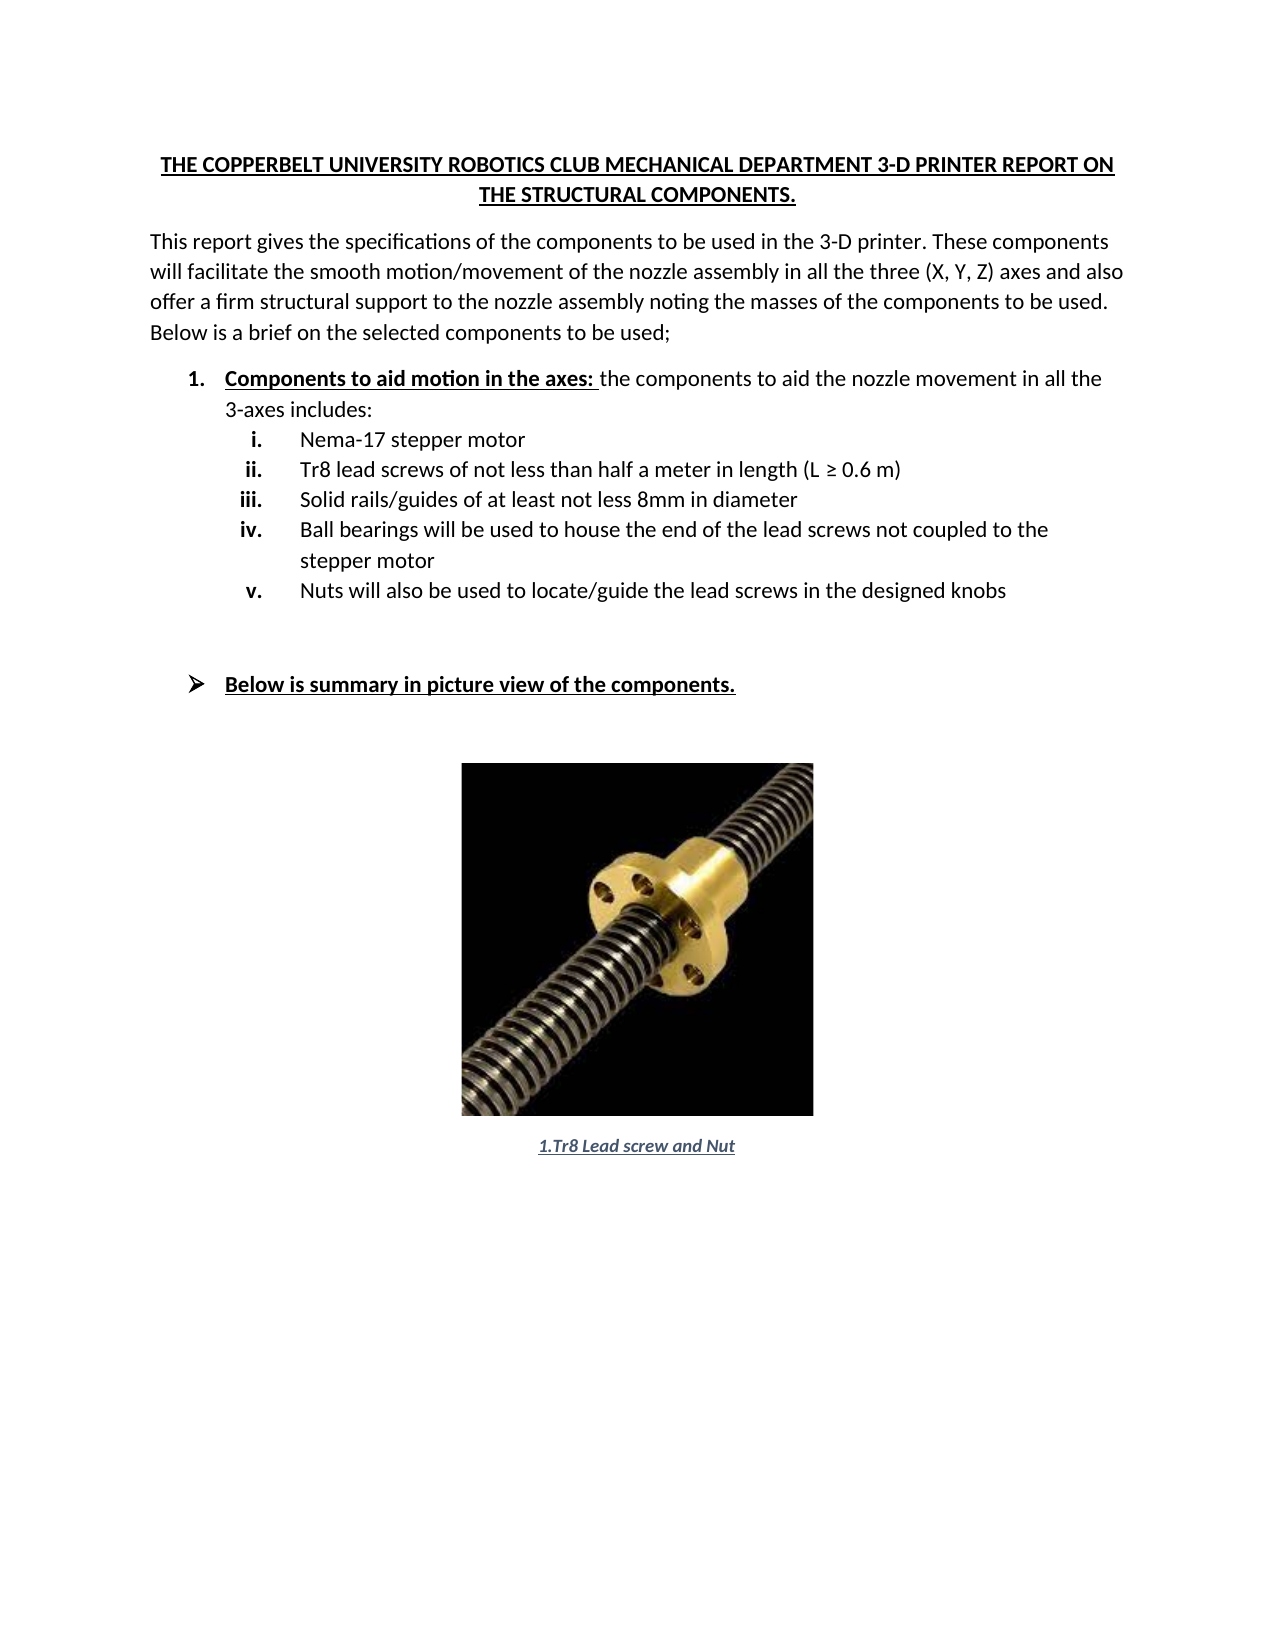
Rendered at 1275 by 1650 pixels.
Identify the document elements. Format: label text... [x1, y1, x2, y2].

list Ball bearings will be used to house the end of the lead screws not coupled to the stepper motor [262, 516, 1125, 574]
text THE COPPERBELT UNIVERSITY ROBOTICS CLUB MECHANICAL DEPARTMENT 3-D PRINTER REPORT ON THE STRUCTURAL COMPONENTS. [150, 150, 1125, 208]
picture [461, 763, 814, 1116]
list Components to aid motion in the axes: the components to aid the nozzle movement in all the 3-axes includes: [187, 364, 1125, 423]
list Solid rails/guides of at least not less 8mm in diameter [262, 485, 1125, 513]
text 1.Tr8 Lead screw and Nut [150, 1134, 1125, 1157]
list Nema-17 stepper motor [262, 425, 1125, 453]
list Tr8 lead screws of not less than half a meter in length (L ≥ 0.6 m) [262, 455, 1125, 483]
text This report gives the specifications of the components to be used in the 3-D printer. These components will facilitate the smooth motion/movement of the nozzle assembly in all the three (X, Y, Z) axes and also offer a firm structural support to the nozzle assembly noting the masses of the components to be used. Below is a brief on the selected components to be used; [150, 227, 1125, 346]
list Below is summary in picture view of the components. [187, 670, 1125, 698]
list Nuts will also be used to locate/guide the lead screws in the designed knobs [262, 576, 1125, 604]
